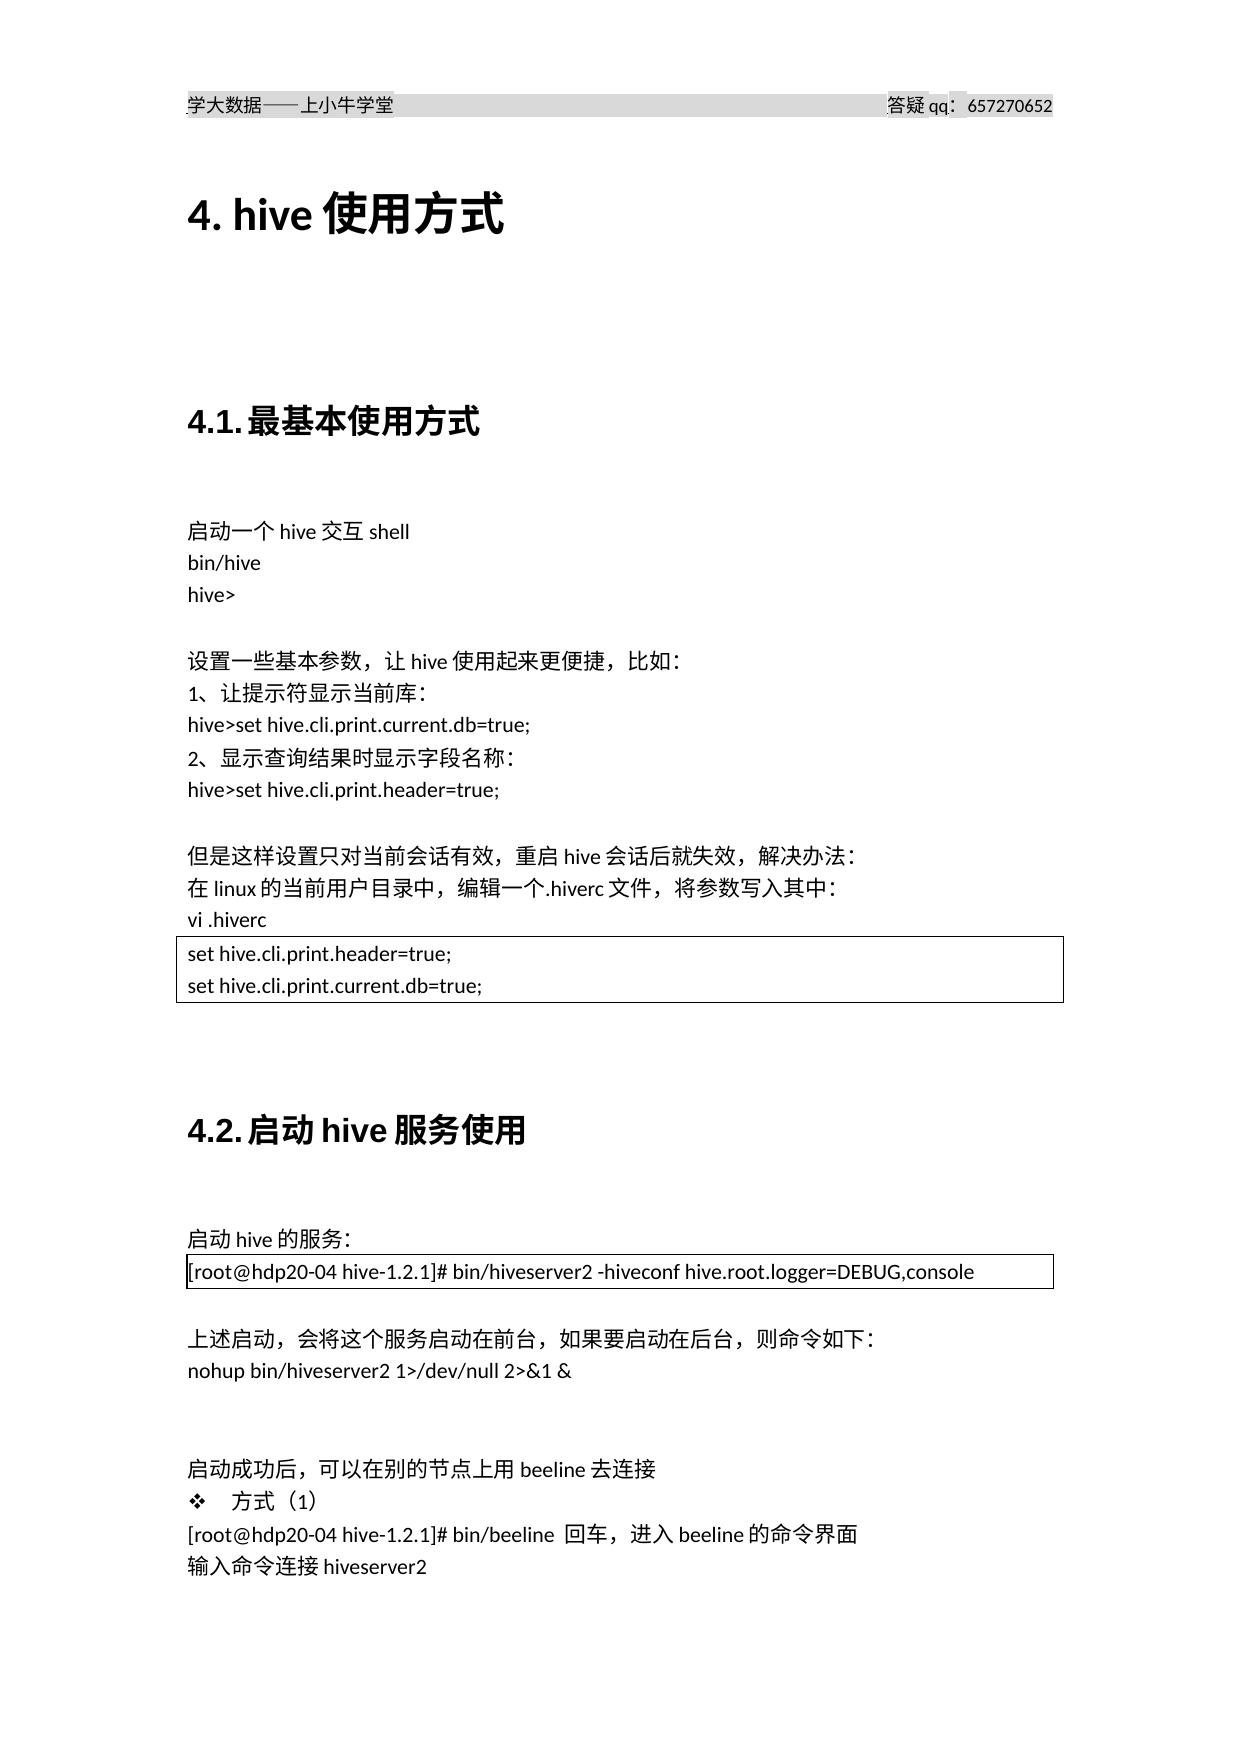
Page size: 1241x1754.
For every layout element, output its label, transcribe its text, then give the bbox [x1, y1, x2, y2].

text 但是这样设置只对当前会话有效，重启hive会话后就失效，解决办法： [187, 838, 1053, 871]
text 启动一个hive交互shell [187, 513, 1053, 546]
text 在linux的当前用户目录中，编辑一个.hiverc文件，将参数写入其中： [187, 871, 1053, 903]
subtitle 最基本使用方式 [187, 387, 1053, 452]
text nohup bin/hiveserver2 1>/dev/null 2>&1 & [187, 1354, 1053, 1386]
list 方式（1） [187, 1484, 1053, 1516]
table_header set hive.cli.print.header=true; set hive.cli.print.current.db=true; [177, 937, 1063, 1002]
text vi .hiverc [187, 903, 1053, 936]
subtitle hive使用方式 [187, 162, 1053, 259]
text 启动成功后，可以在别的节点上用beeline去连接 [187, 1451, 1053, 1484]
text [root@hdp20-04 hive-1.2.1]# bin/beeline 回车，进入beeline的命令界面 [187, 1516, 1053, 1549]
text 启动hive的服务： [187, 1222, 1053, 1254]
text 1、让提示符显示当前库： [187, 676, 1053, 708]
text 输入命令连接hiveserver2 [187, 1549, 1053, 1581]
text 设置一些基本参数，让hive使用起来更便捷，比如： [187, 643, 1053, 676]
text hive>set hive.cli.print.current.db=true; [187, 708, 1053, 741]
text [root@hdp20-04 hive-1.2.1]# bin/hiveserver2 -hiveconf hive.root.logger=DEBUG,console [188, 1255, 1053, 1288]
text bin/hive [187, 546, 1053, 578]
list 显示查询结果时显示字段名称： [187, 741, 1053, 773]
text 上述启动，会将这个服务启动在前台，如果要启动在后台，则命令如下： [187, 1321, 1053, 1354]
text hive>set hive.cli.print.header=true; [187, 773, 1053, 806]
subtitle 启动hive服务使用 [187, 1095, 1053, 1160]
text hive> [187, 578, 1053, 611]
